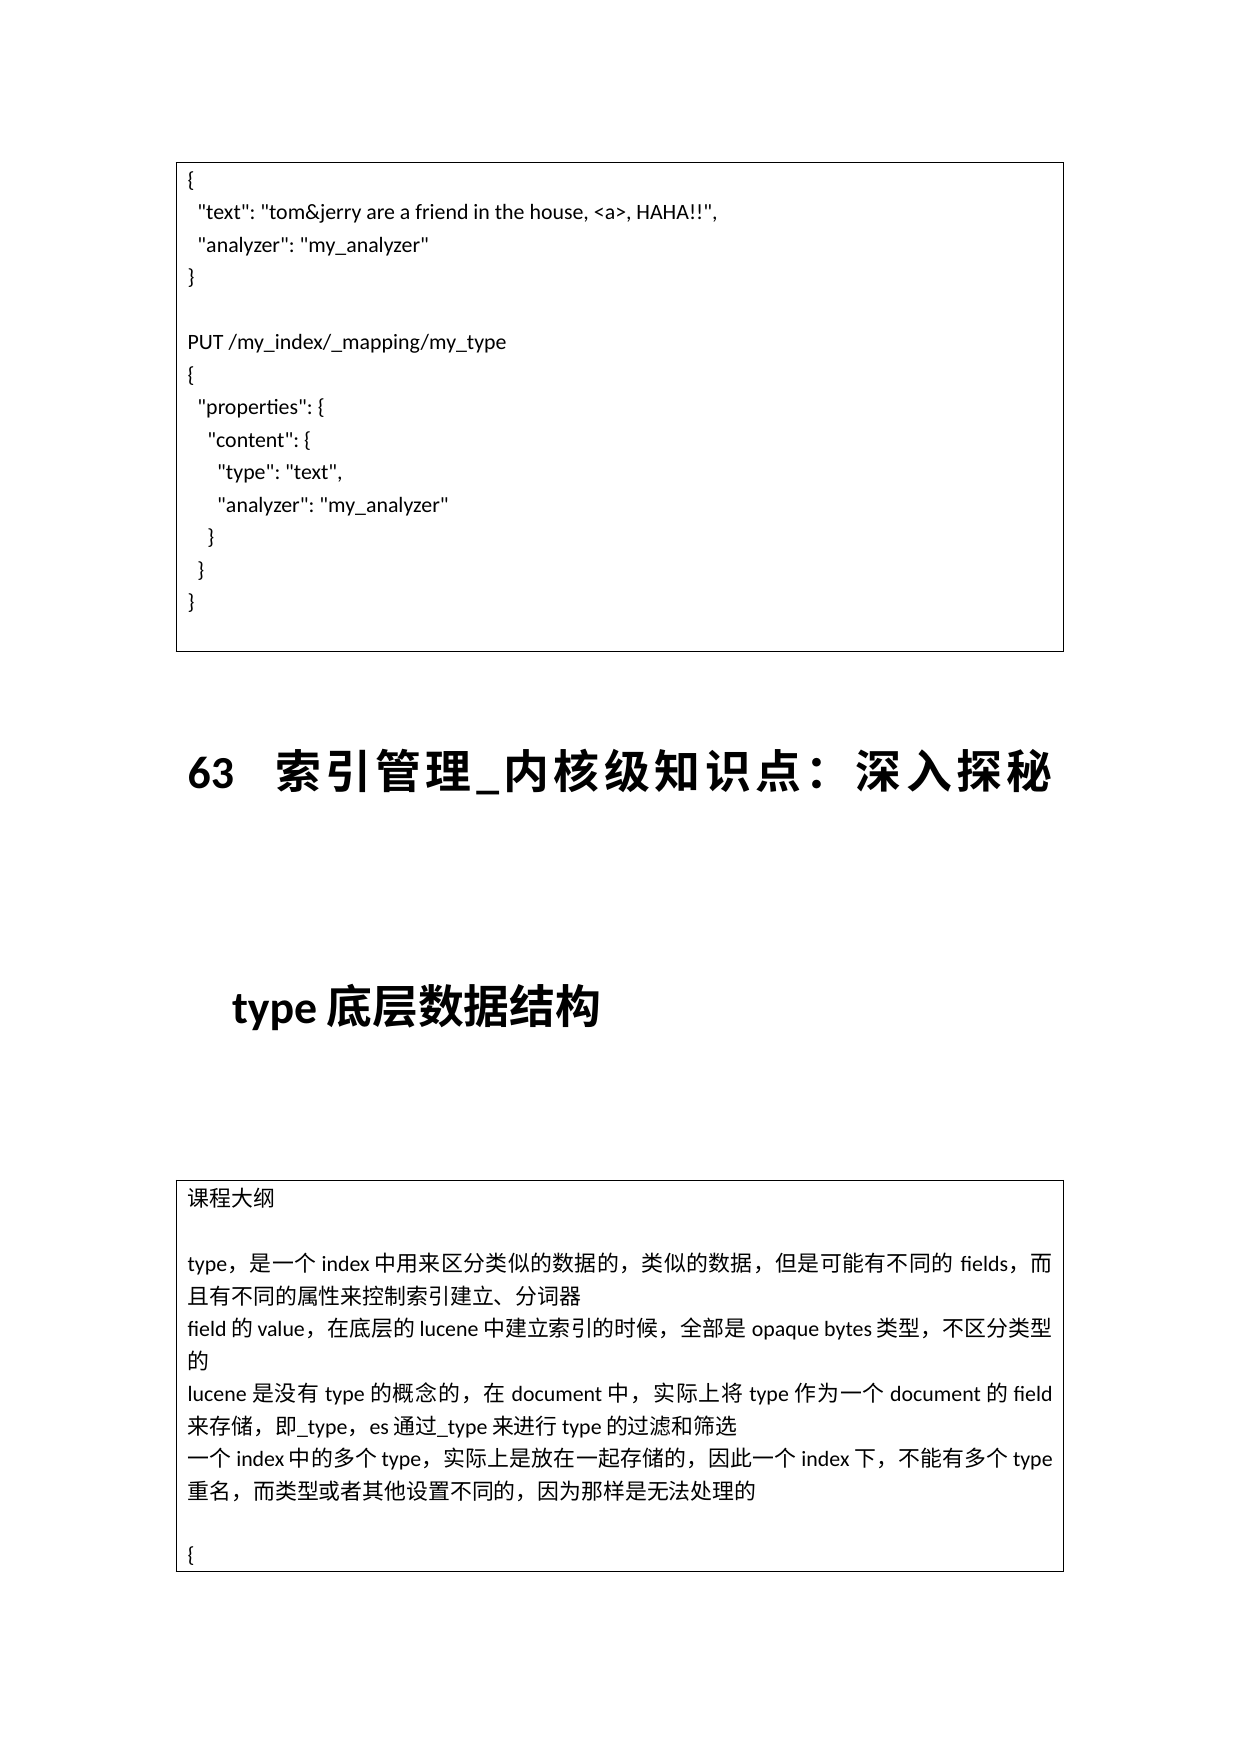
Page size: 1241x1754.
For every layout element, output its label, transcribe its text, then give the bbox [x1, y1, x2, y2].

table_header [177, 1181, 1063, 1571]
subtitle 索引管理_内核级知识点：深入探秘type底层数据结构 [187, 719, 1053, 1052]
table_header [177, 163, 1063, 651]
